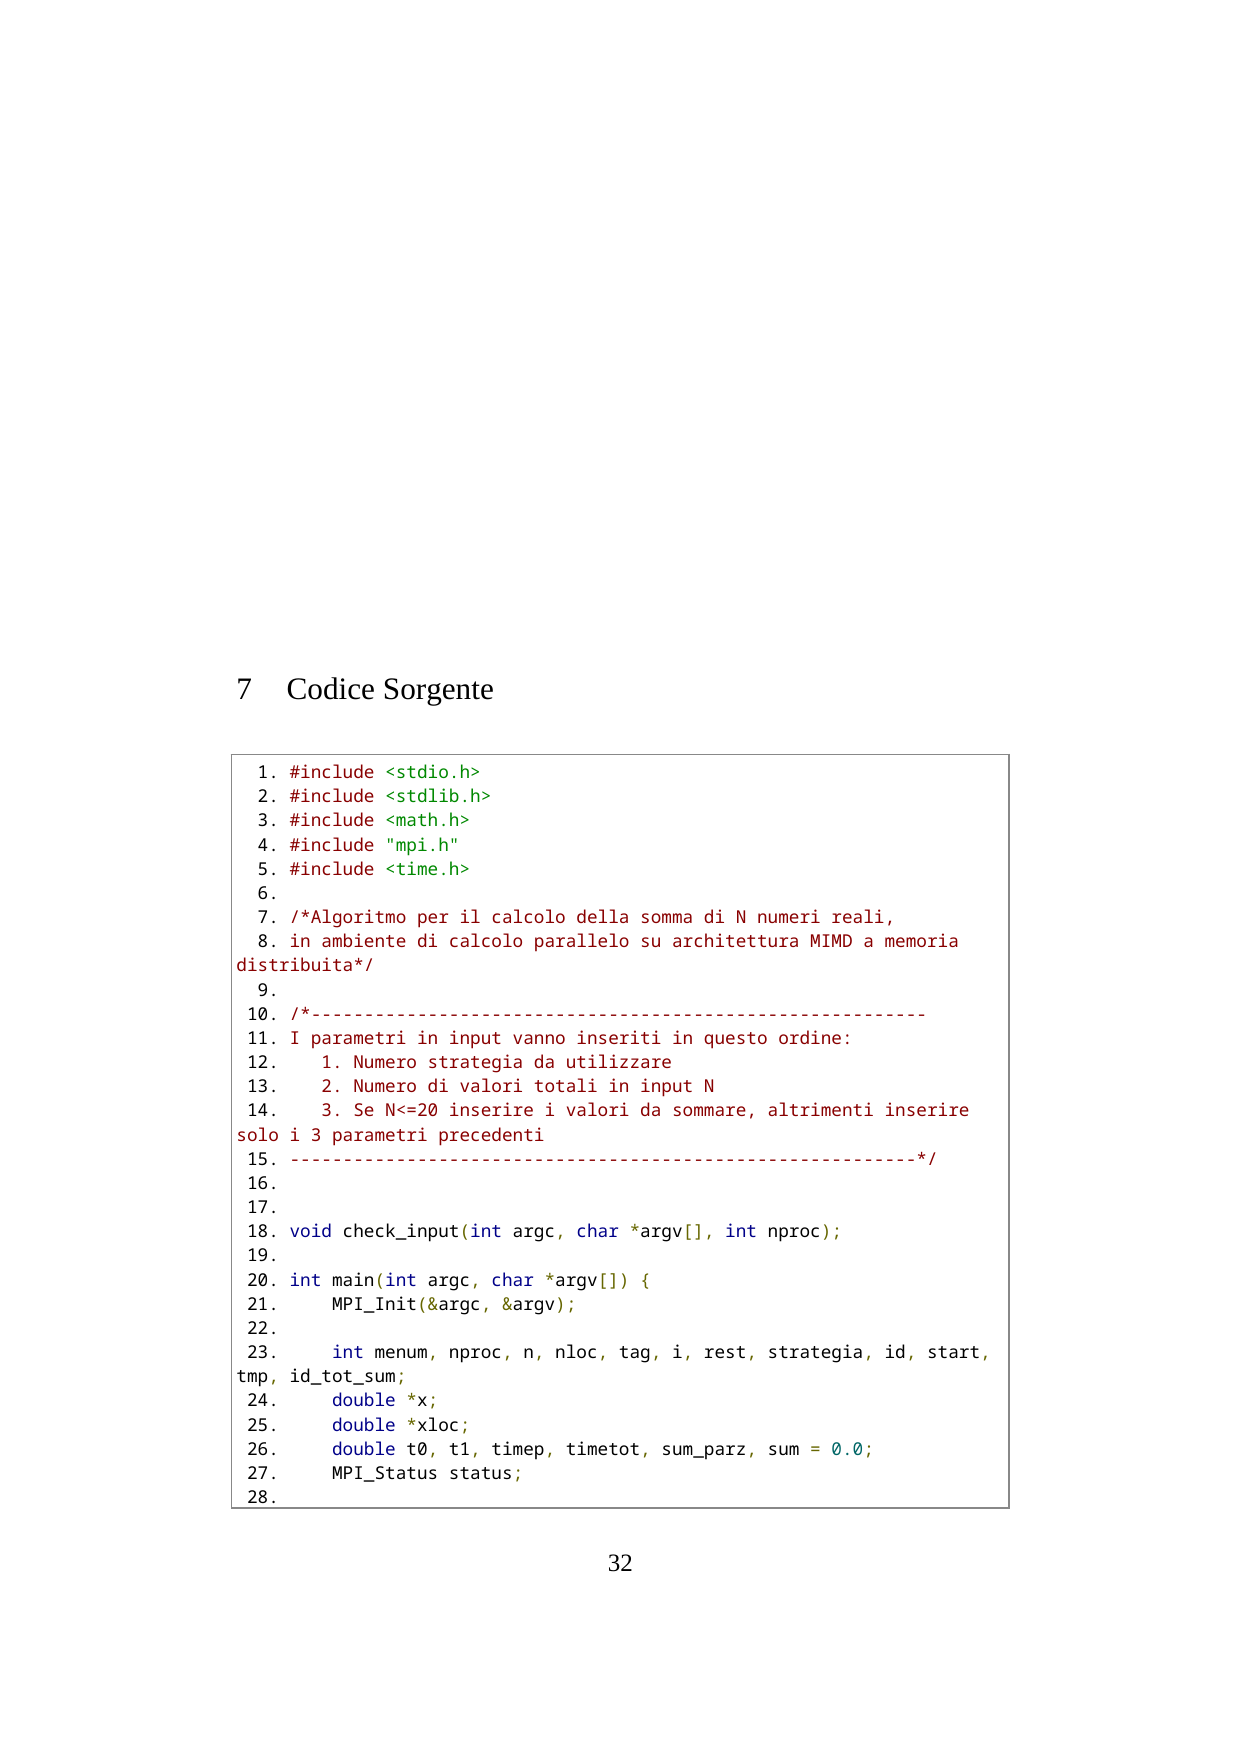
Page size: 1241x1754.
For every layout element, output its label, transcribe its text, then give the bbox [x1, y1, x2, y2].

text 28. [236, 1484, 1004, 1507]
text 15. -----------------------------------------------------------*/ [236, 1146, 1004, 1170]
text 13. 2. Numero di valori totali in input N [236, 1074, 1004, 1098]
text 25. double *xloc; [236, 1412, 1004, 1436]
text 1. #include <stdio.h> [232, 755, 1008, 784]
text 18. void check_input(int argc, char *argv[], int nproc); [236, 1219, 1004, 1243]
text 26. double t0, t1, timep, timetot, sum_parz, sum = 0.0; [236, 1436, 1004, 1460]
text 10. /*---------------------------------------------------------- [236, 1001, 1004, 1025]
text 24. double *x; [236, 1388, 1004, 1412]
text 14. 3. Se N<=20 inserire i valori da sommare, altrimenti inserire solo i 3 parametri precedenti [236, 1098, 1004, 1146]
text 6. [236, 880, 1004, 904]
text 27. MPI_Status status; [236, 1460, 1004, 1484]
subtitle Codice Sorgente [236, 670, 1004, 706]
text 17. [236, 1194, 1004, 1219]
text 5. #include <time.h> [236, 856, 1004, 880]
text 21. MPI_Init(&argc, &argv); [236, 1291, 1004, 1315]
text 19. [236, 1243, 1004, 1267]
text 8. in ambiente di calcolo parallelo su architettura MIMD a memoria distribuita*/ [236, 929, 1004, 977]
text 7. /*Algoritmo per il calcolo della somma di N numeri reali, [236, 904, 1004, 929]
text 2. #include <stdlib.h> [236, 784, 1004, 808]
text 22. [236, 1315, 1004, 1339]
text 11. I parametri in input vanno inseriti in questo ordine: [236, 1025, 1004, 1049]
text 12. 1. Numero strategia da utilizzare [236, 1049, 1004, 1074]
text 20. int main(int argc, char *argv[]) { [236, 1267, 1004, 1291]
text 9. [236, 977, 1004, 1001]
text 16. [236, 1170, 1004, 1194]
text 23. int menum, nproc, n, nloc, tag, i, rest, strategia, id, start, tmp, id_tot_sum; [236, 1339, 1004, 1388]
text 4. #include "mpi.h" [236, 832, 1004, 856]
text 3. #include <math.h> [236, 808, 1004, 832]
